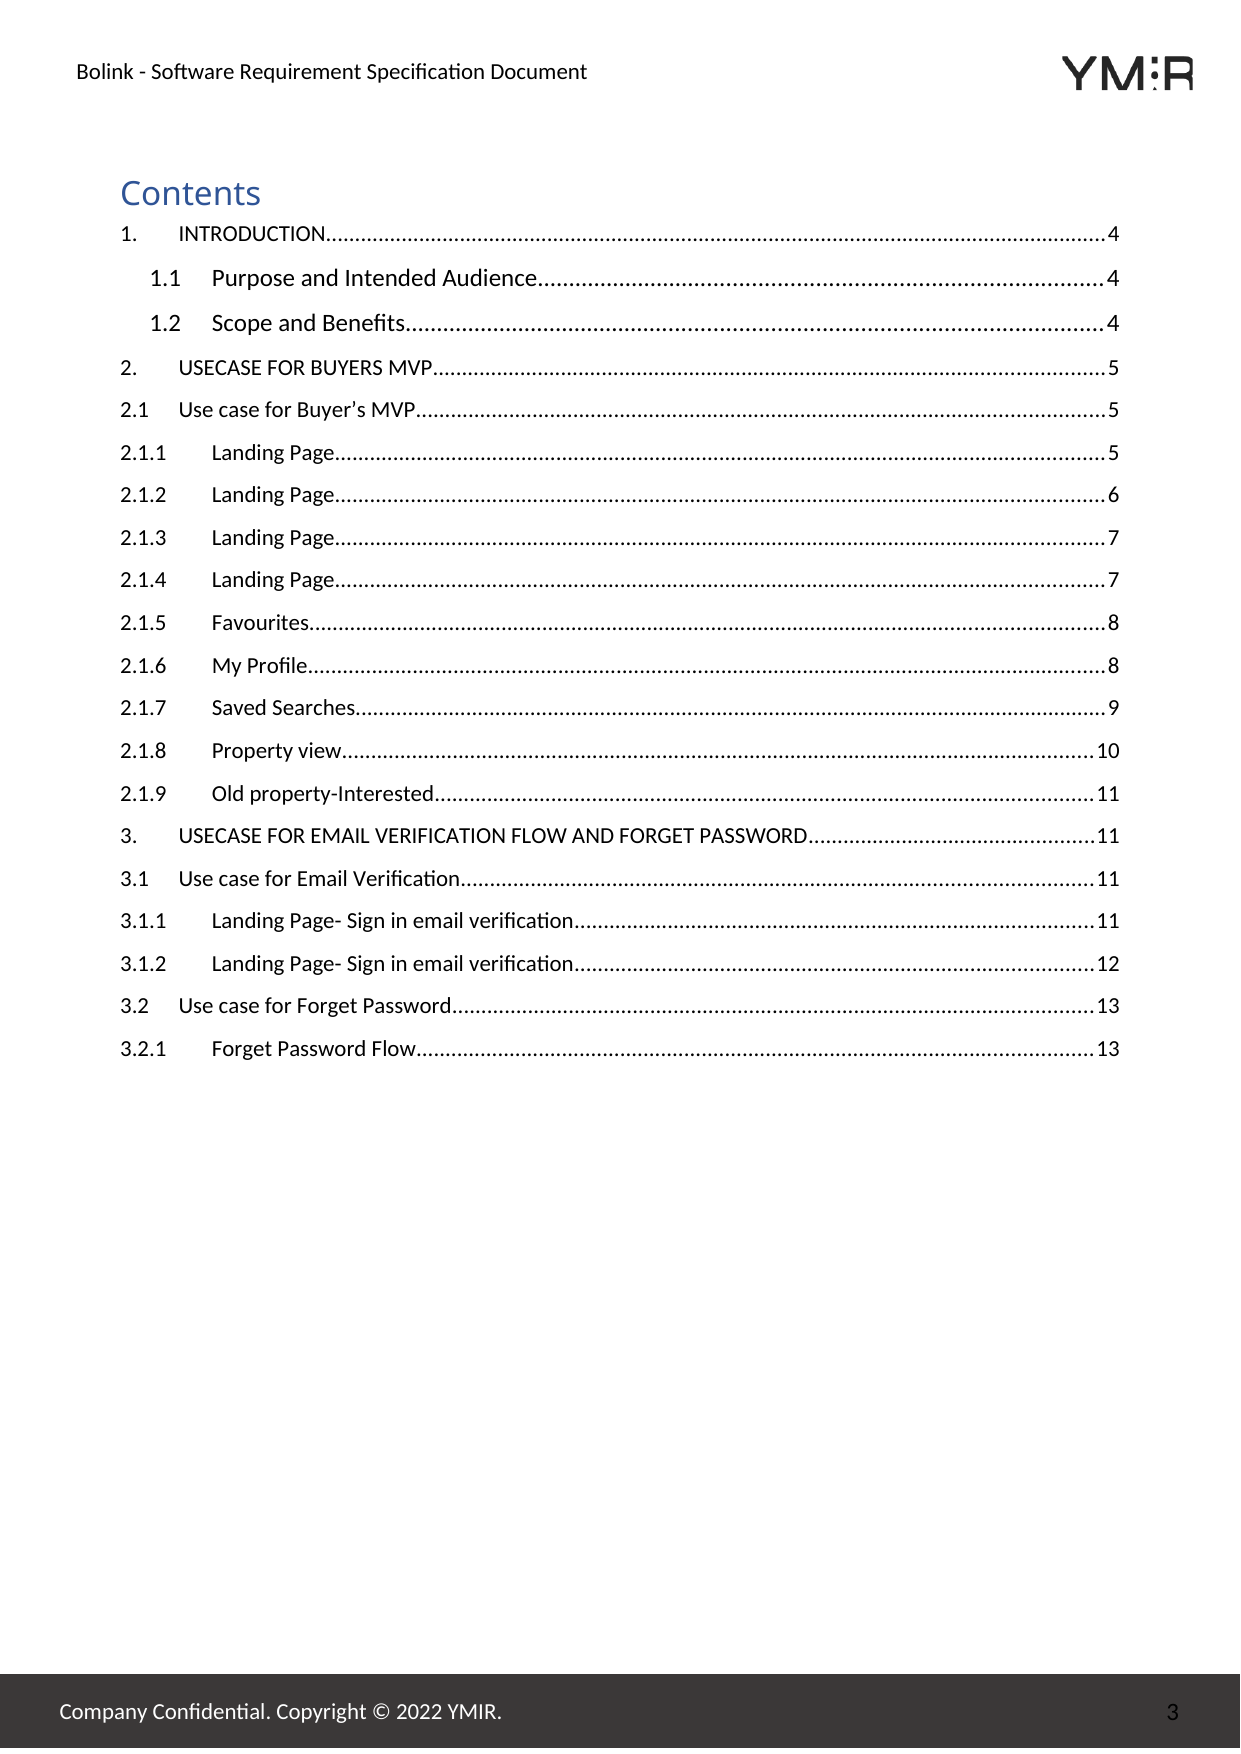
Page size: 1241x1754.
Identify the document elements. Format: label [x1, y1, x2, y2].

picture [1061, 55, 1193, 90]
